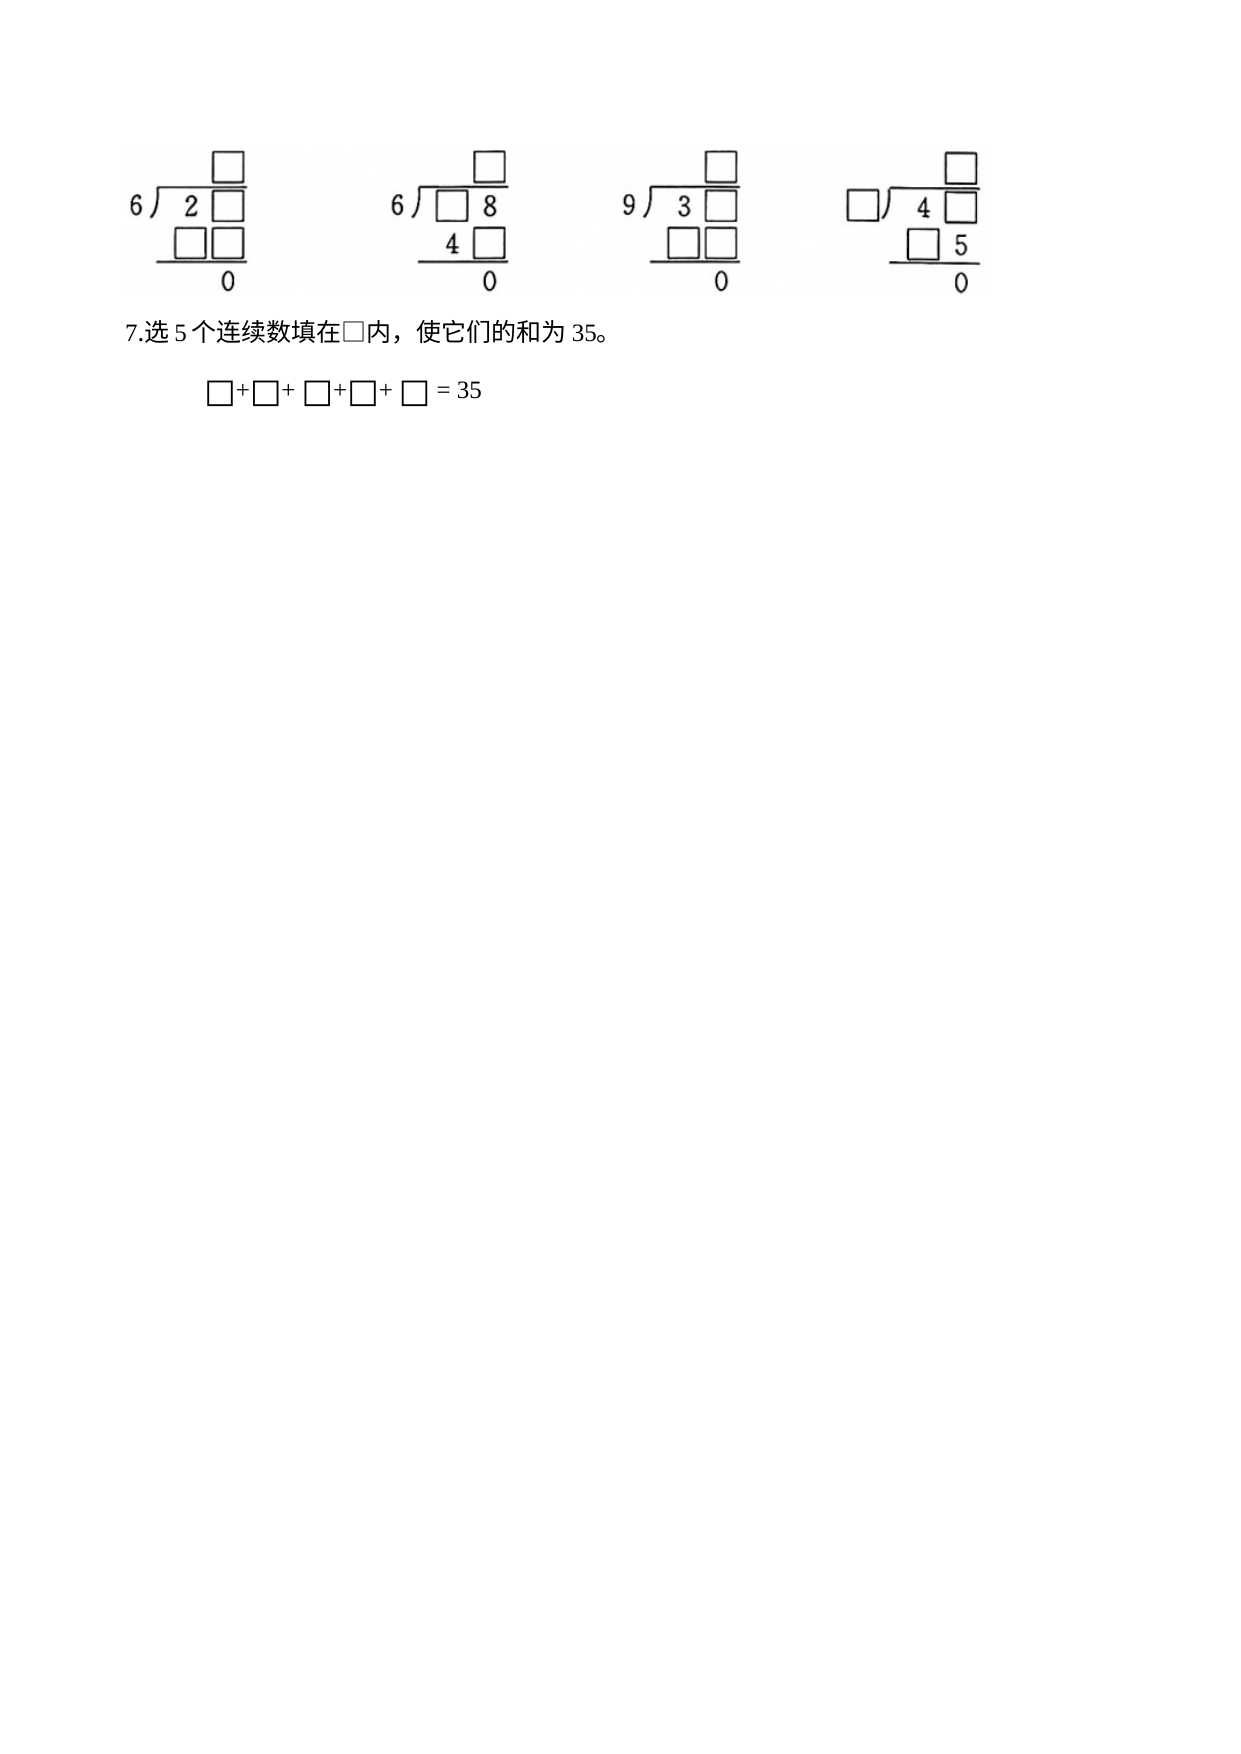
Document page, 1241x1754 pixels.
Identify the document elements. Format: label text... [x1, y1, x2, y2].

picture [125, 150, 992, 296]
text 7.选5个连续数填在□内，使它们的和为35。 [125, 313, 1128, 349]
text □+□+ □+□+ □ = 35 [137, 367, 1128, 413]
